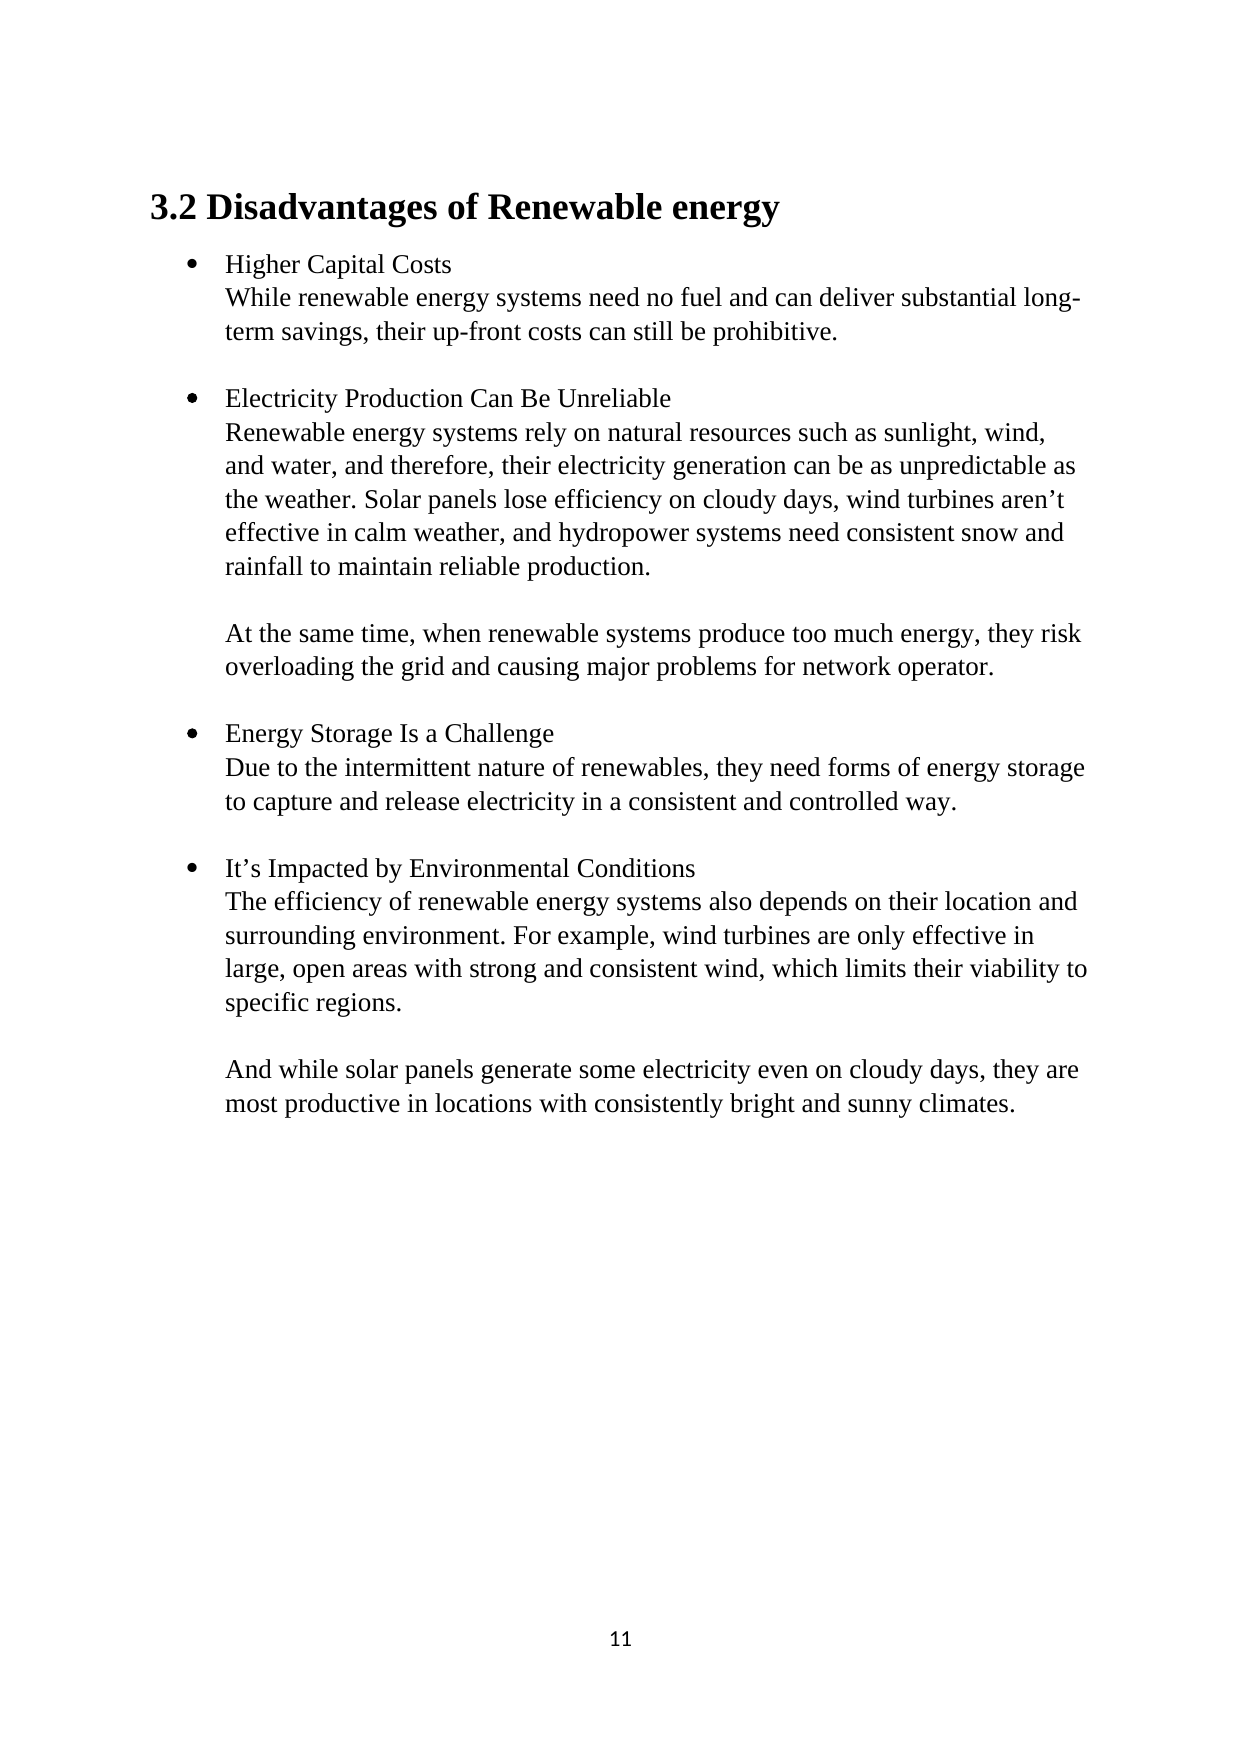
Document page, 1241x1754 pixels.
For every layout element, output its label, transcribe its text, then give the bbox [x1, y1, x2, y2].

list Energy Storage Is a Challenge Due to the intermittent nature of renewables, they need forms of energy storage to capture and release electricity in a consistent and controlled way. [187, 718, 1090, 816]
list Higher Capital Costs While renewable energy systems need no fuel and can deliver substantial long-term savings, their up-front costs can still be prohibitive. [187, 248, 1090, 346]
text 3.2 Disadvantages of Renewable energy [150, 150, 1090, 228]
list It’s Impacted by Environmental Conditions The efficiency of renewable energy systems also depends on their location and surrounding environment. For example, wind turbines are only effective in large, open areas with strong and consistent wind, which limits their viability to specific regions. And while solar panels generate some electricity even on cloudy days, they are most productive in locations with consistently bright and sunny climates. [187, 852, 1090, 1118]
list Electricity Production Can Be Unreliable Renewable energy systems rely on natural resources such as sunlight, wind, and water, and therefore, their electricity generation can be as unpredictable as the weather. Solar panels lose efficiency on cloudy days, wind turbines aren’t effective in calm weather, and hydropower systems need consistent snow and rainfall to maintain reliable production. At the same time, when renewable systems produce too much energy, they risk overloading the grid and causing major problems for network operator. [187, 382, 1090, 682]
